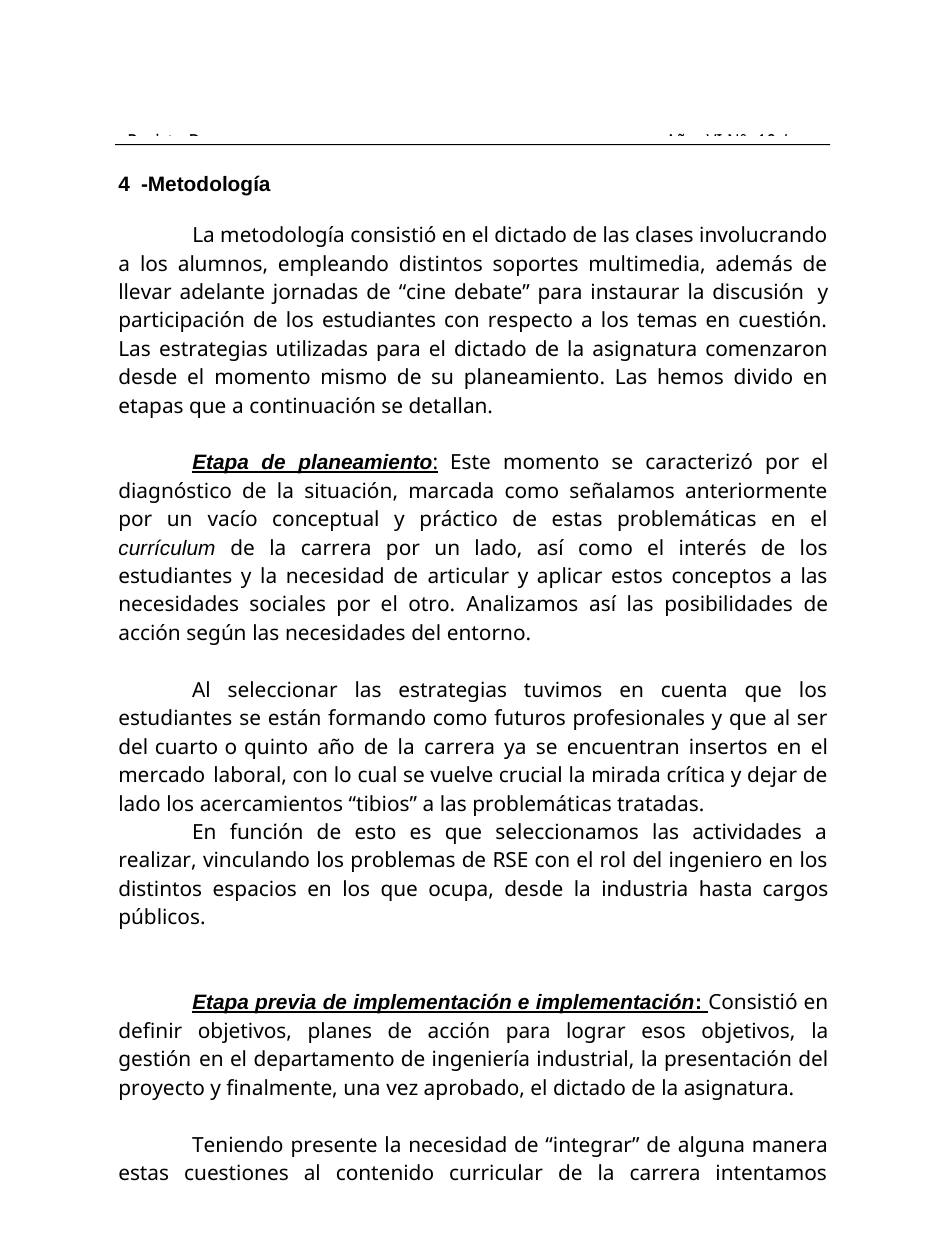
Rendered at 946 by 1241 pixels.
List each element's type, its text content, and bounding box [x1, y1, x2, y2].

text La metodología consistió en el dictado de las clases involucrando a los alumnos, empleando distintos soportes multimedia, además de llevar adelante jornadas de “cine debate” para instaurar la discusión y participación de los estudiantes con respecto a los temas en cuestión. Las estrategias utilizadas para el dictado de la asignatura comenzaron desde el momento mismo de su planeamiento. Las hemos divido en etapas que a continuación se detallan. [118, 220, 828, 419]
text Etapa previa de implementación e implementación: Consistió en definir objetivos, planes de acción para lograr esos objetivos, la gestión en el departamento de ingeniería industrial, la presentación del proyecto y finalmente, una vez aprobado, el dictado de la asignatura. [118, 987, 828, 1101]
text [118, 1130, 828, 1187]
subtitle 4 -Metodología [118, 172, 842, 196]
text Al seleccionar las estrategias tuvimos en cuenta que los estudiantes se están formando como futuros profesionales y que al ser del cuarto o quinto año de la carrera ya se encuentran insertos en el mercado laboral, con lo cual se vuelve crucial la mirada crítica y dejar de lado los acercamientos “tibios” a las problemáticas tratadas. [118, 675, 828, 817]
text En función de esto es que seleccionamos las actividades a realizar, vinculando los problemas de RSE con el rol del ingeniero en los distintos espacios en los que ocupa, desde la industria hasta cargos públicos. [118, 817, 828, 931]
text Etapa de planeamiento: Este momento se caracterizó por el diagnóstico de la situación, marcada como señalamos anteriormente por un vacío conceptual y práctico de estas problemáticas en el currículum de la carrera por un lado, así como el interés de los estudiantes y la necesidad de articular y aplicar estos conceptos a las necesidades sociales por el otro. Analizamos así las posibilidades de acción según las necesidades del entorno. [118, 447, 828, 646]
